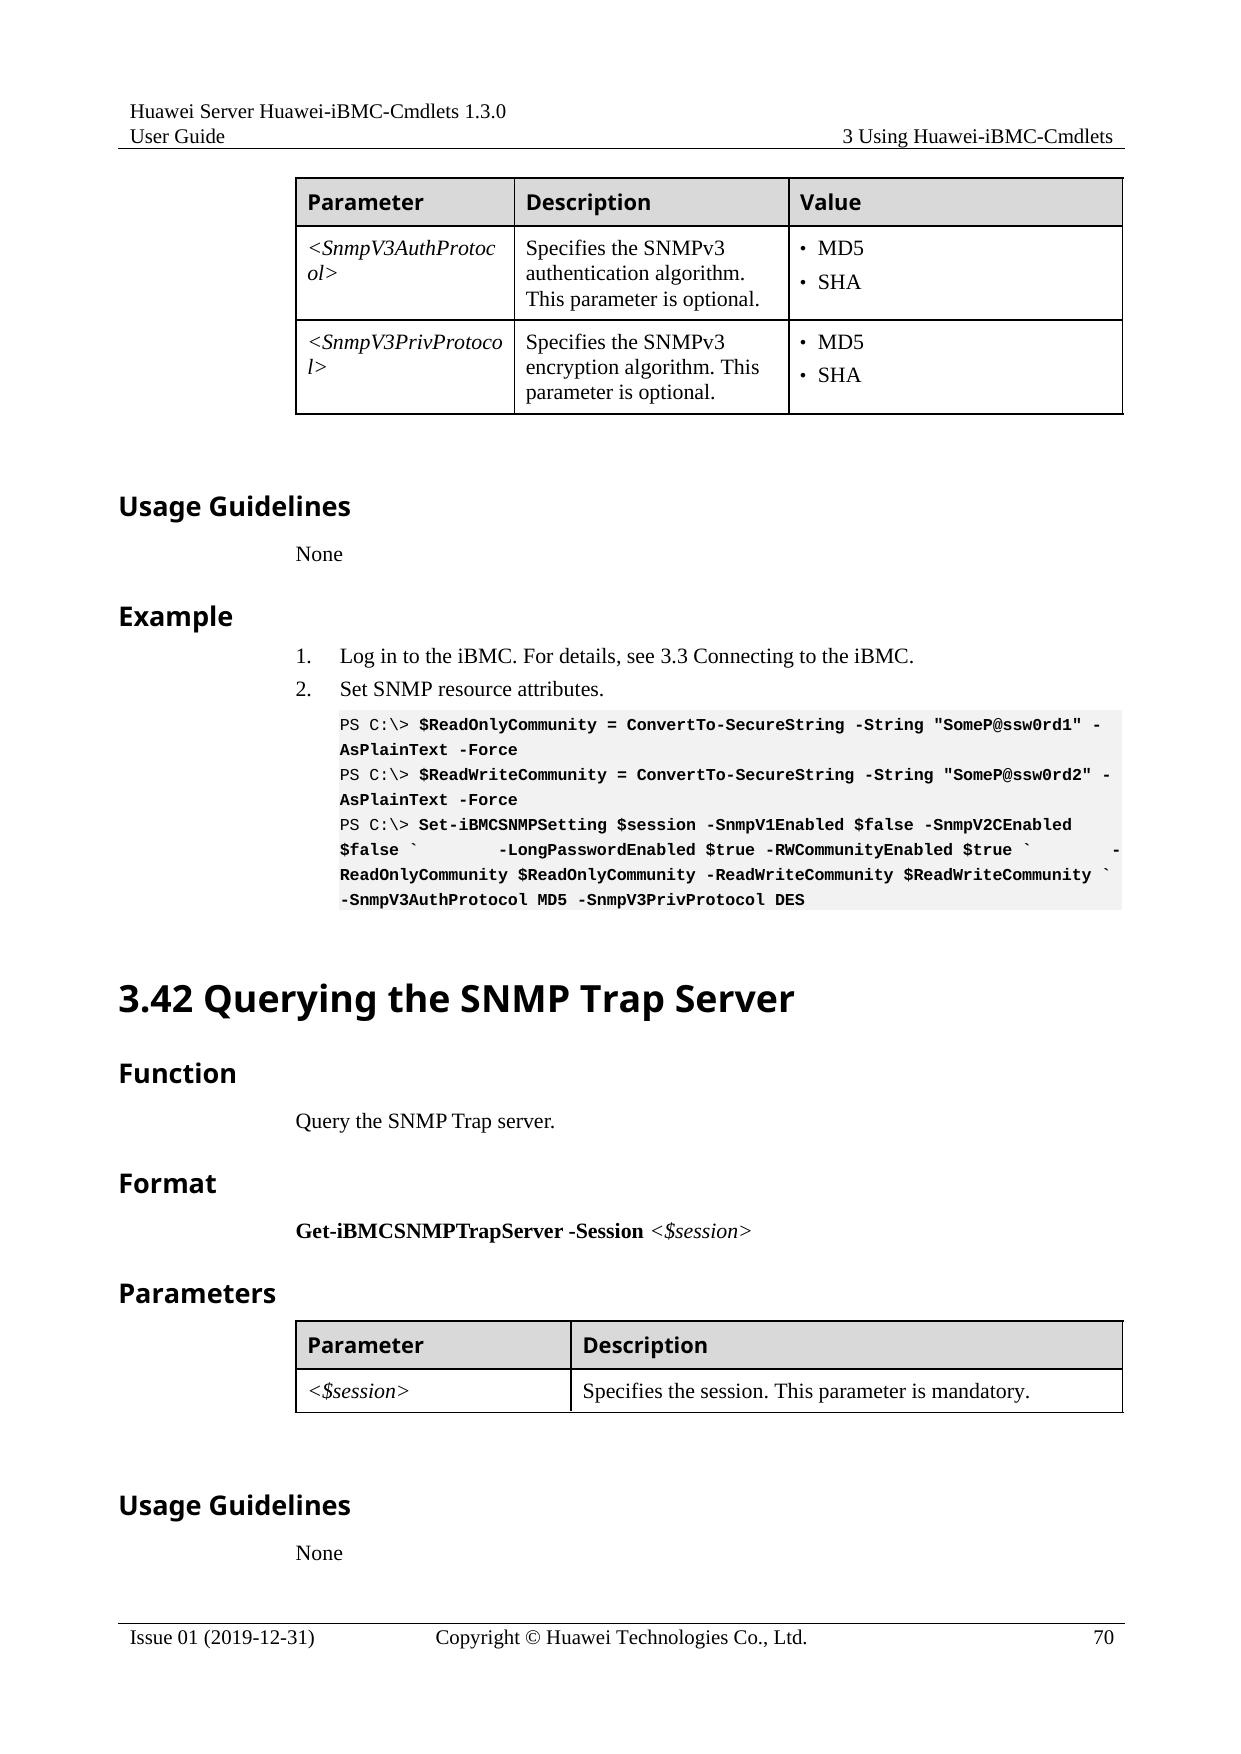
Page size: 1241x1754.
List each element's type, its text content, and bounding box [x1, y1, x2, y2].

text Format [118, 1165, 1122, 1202]
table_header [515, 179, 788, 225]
text Get-iBMCSNMPTrapServer -Session <$session> [295, 1218, 1122, 1243]
subtitle Querying the SNMP Trap Server [118, 972, 1122, 1023]
text Parameters [118, 1275, 1122, 1312]
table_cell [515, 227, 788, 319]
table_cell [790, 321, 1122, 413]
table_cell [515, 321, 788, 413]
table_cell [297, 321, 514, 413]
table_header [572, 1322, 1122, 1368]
text Example [118, 598, 1122, 634]
text Usage Guidelines [118, 1486, 1122, 1523]
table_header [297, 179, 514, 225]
list Set SNMP resource attributes. [295, 676, 1122, 702]
text Query the SNMP Trap server. [295, 1108, 1122, 1133]
text None [295, 1539, 1122, 1565]
text None [295, 541, 1122, 566]
list Log in to the iBMC. For details, see 3.3 Connecting to the iBMC. [295, 643, 1122, 668]
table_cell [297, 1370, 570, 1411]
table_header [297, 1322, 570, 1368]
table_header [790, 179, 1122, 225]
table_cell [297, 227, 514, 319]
text Usage Guidelines [118, 488, 1122, 524]
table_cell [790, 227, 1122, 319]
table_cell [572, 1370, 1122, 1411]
text Function [118, 1055, 1122, 1092]
list PS C:\> $ReadOnlyCommunity = ConvertTo-SecureString -String "SomeP@ssw0rd1" -AsPlainText -Force PS C:\> $ReadWriteCommunity = ConvertTo-SecureString -String "SomeP@ssw0rd2" -AsPlainText -Force PS C:\> Set-iBMCSNMPSetting $session -SnmpV1Enabled $false -SnmpV2CEnabled $false ` -LongPasswordEnabled $true -RWCommunityEnabled $true ` -ReadOnlyCommunity $ReadOnlyCommunity -ReadWriteCommunity $ReadWriteCommunity ` -SnmpV3AuthProtocol MD5 -SnmpV3PrivProtocol DES [339, 710, 1122, 910]
